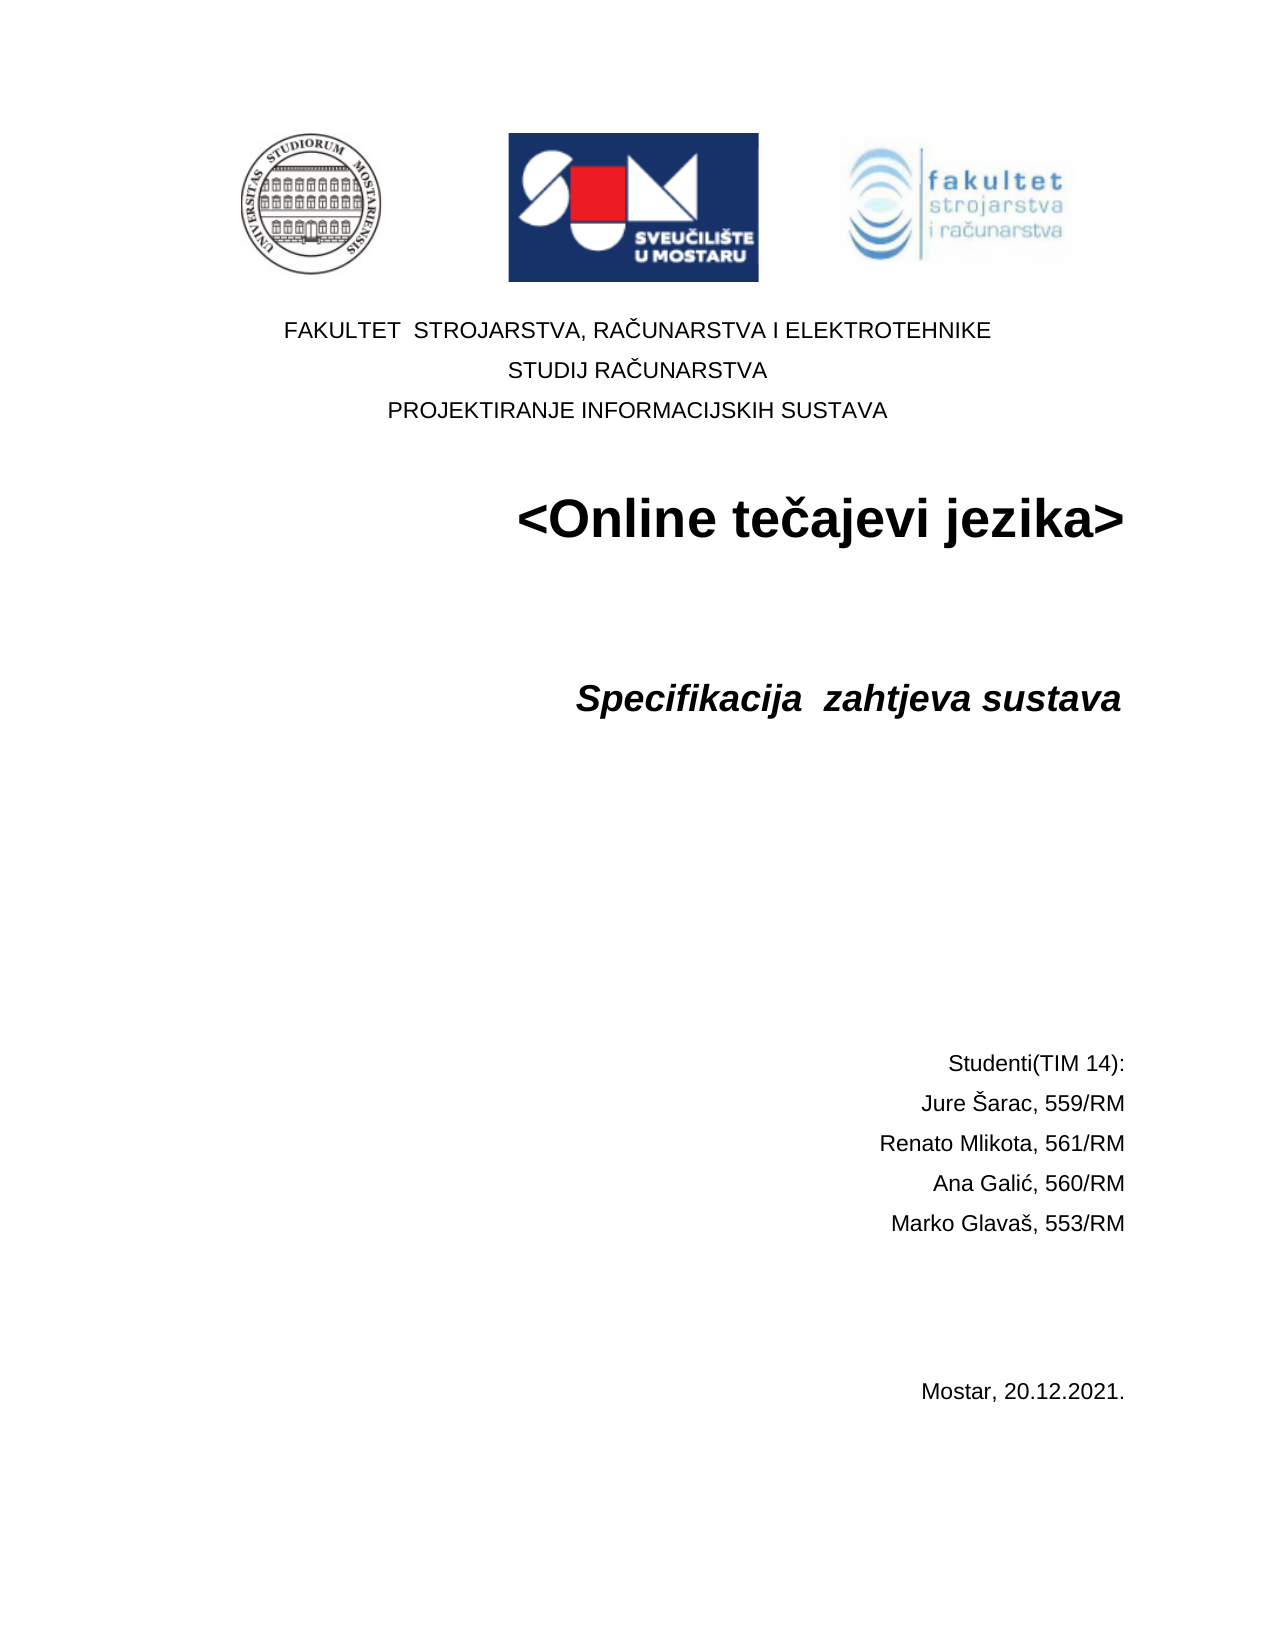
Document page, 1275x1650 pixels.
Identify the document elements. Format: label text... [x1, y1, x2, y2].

text Mostar, 20.12.2021. [225, 1378, 1125, 1404]
picture [241, 133, 382, 275]
text Jure Šarac, 559/RM [150, 1090, 1125, 1117]
picture [508, 133, 759, 282]
text Marko Glavaš, 553/RM [150, 1210, 1125, 1236]
text Ana Galić, 560/RM [150, 1170, 1125, 1196]
title Specifikacija zahtjeva sustava [150, 676, 1125, 719]
text Renato Mlikota, 561/RM [150, 1130, 1125, 1156]
picture [838, 133, 1074, 273]
title <Online tečajevi jezika> [150, 487, 1125, 549]
text Studenti(TIM 14): [150, 1050, 1125, 1077]
